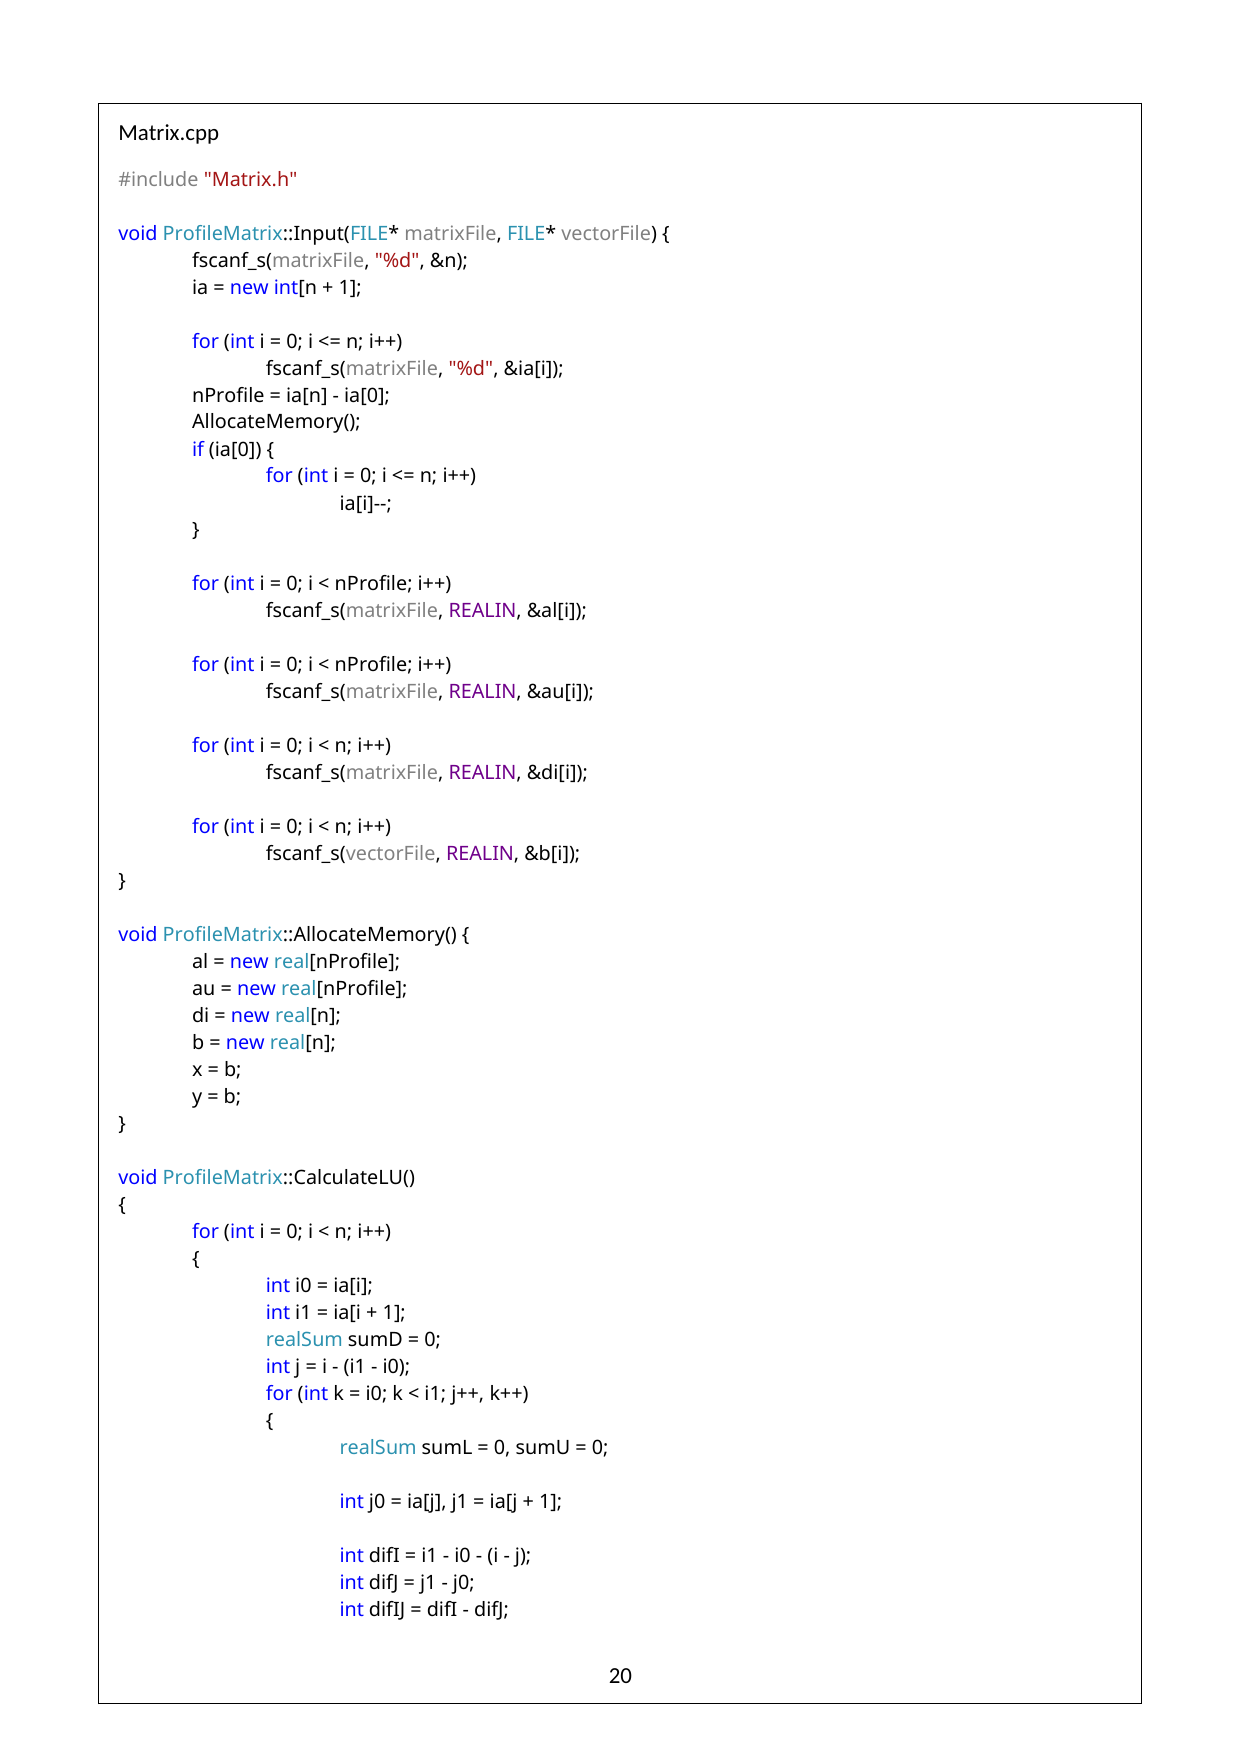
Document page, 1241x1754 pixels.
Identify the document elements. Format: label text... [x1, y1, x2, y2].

text if (ia[0]) { [118, 435, 1122, 462]
text realSum sumD = 0; [118, 1325, 1122, 1352]
text for (int i = 0; i < n; i++) [118, 812, 1122, 839]
text } [118, 1109, 1122, 1136]
text nProfile = ia[n] - ia[0]; [118, 381, 1122, 408]
text int i1 = ia[i + 1]; [118, 1298, 1122, 1325]
text ia = new int[n + 1]; [118, 273, 1122, 300]
text ia[i]--; [118, 489, 1122, 516]
text for (int i = 0; i < n; i++) [118, 1217, 1122, 1244]
text fscanf_s(matrixFile, "%d", &ia[i]); [118, 354, 1122, 381]
text for (int k = i0; k < i1; j++, k++) [118, 1379, 1122, 1406]
text x = b; [118, 1055, 1122, 1082]
text void ProfileMatrix::AllocateMemory() { [118, 920, 1122, 947]
text int j = i - (i1 - i0); [118, 1352, 1122, 1379]
text y = b; [118, 1082, 1122, 1109]
text void ProfileMatrix::Input(FILE* matrixFile, FILE* vectorFile) { [118, 219, 1122, 246]
text { [118, 1406, 1122, 1433]
text } [118, 866, 1122, 893]
text fscanf_s(matrixFile, REALIN, &al[i]); [118, 597, 1122, 624]
text realSum sumL = 0, sumU = 0; [118, 1433, 1122, 1460]
text int difI = i1 - i0 - (i - j); [118, 1541, 1122, 1568]
text b = new real[n]; [118, 1028, 1122, 1055]
text for (int i = 0; i < nProfile; i++) [118, 651, 1122, 678]
text al = new real[nProfile]; [118, 947, 1122, 974]
text int i0 = ia[i]; [118, 1271, 1122, 1298]
text } [118, 516, 1122, 543]
text int j0 = ia[j], j1 = ia[j + 1]; [118, 1487, 1122, 1514]
text int difIJ = difI - difJ; [118, 1595, 1122, 1622]
text fscanf_s(matrixFile, "%d", &n); [118, 246, 1122, 273]
text { [118, 1190, 1122, 1217]
text fscanf_s(matrixFile, REALIN, &di[i]); [118, 758, 1122, 786]
text fscanf_s(vectorFile, REALIN, &b[i]); [118, 839, 1122, 866]
text { [118, 1244, 1122, 1271]
text for (int i = 0; i < n; i++) [118, 732, 1122, 758]
text fscanf_s(matrixFile, REALIN, &au[i]); [118, 678, 1122, 704]
text AllocateMemory(); [118, 408, 1122, 435]
text #include "Matrix.h" [118, 165, 1122, 192]
text for (int i = 0; i < nProfile; i++) [118, 570, 1122, 597]
text int difJ = j1 - j0; [118, 1568, 1122, 1595]
text au = new real[nProfile]; [118, 974, 1122, 1001]
text di = new real[n]; [118, 1001, 1122, 1028]
text Matrix.cpp [118, 118, 1122, 146]
text for (int i = 0; i <= n; i++) [118, 327, 1122, 354]
text void ProfileMatrix::CalculateLU() [118, 1163, 1122, 1190]
text for (int i = 0; i <= n; i++) [118, 462, 1122, 489]
